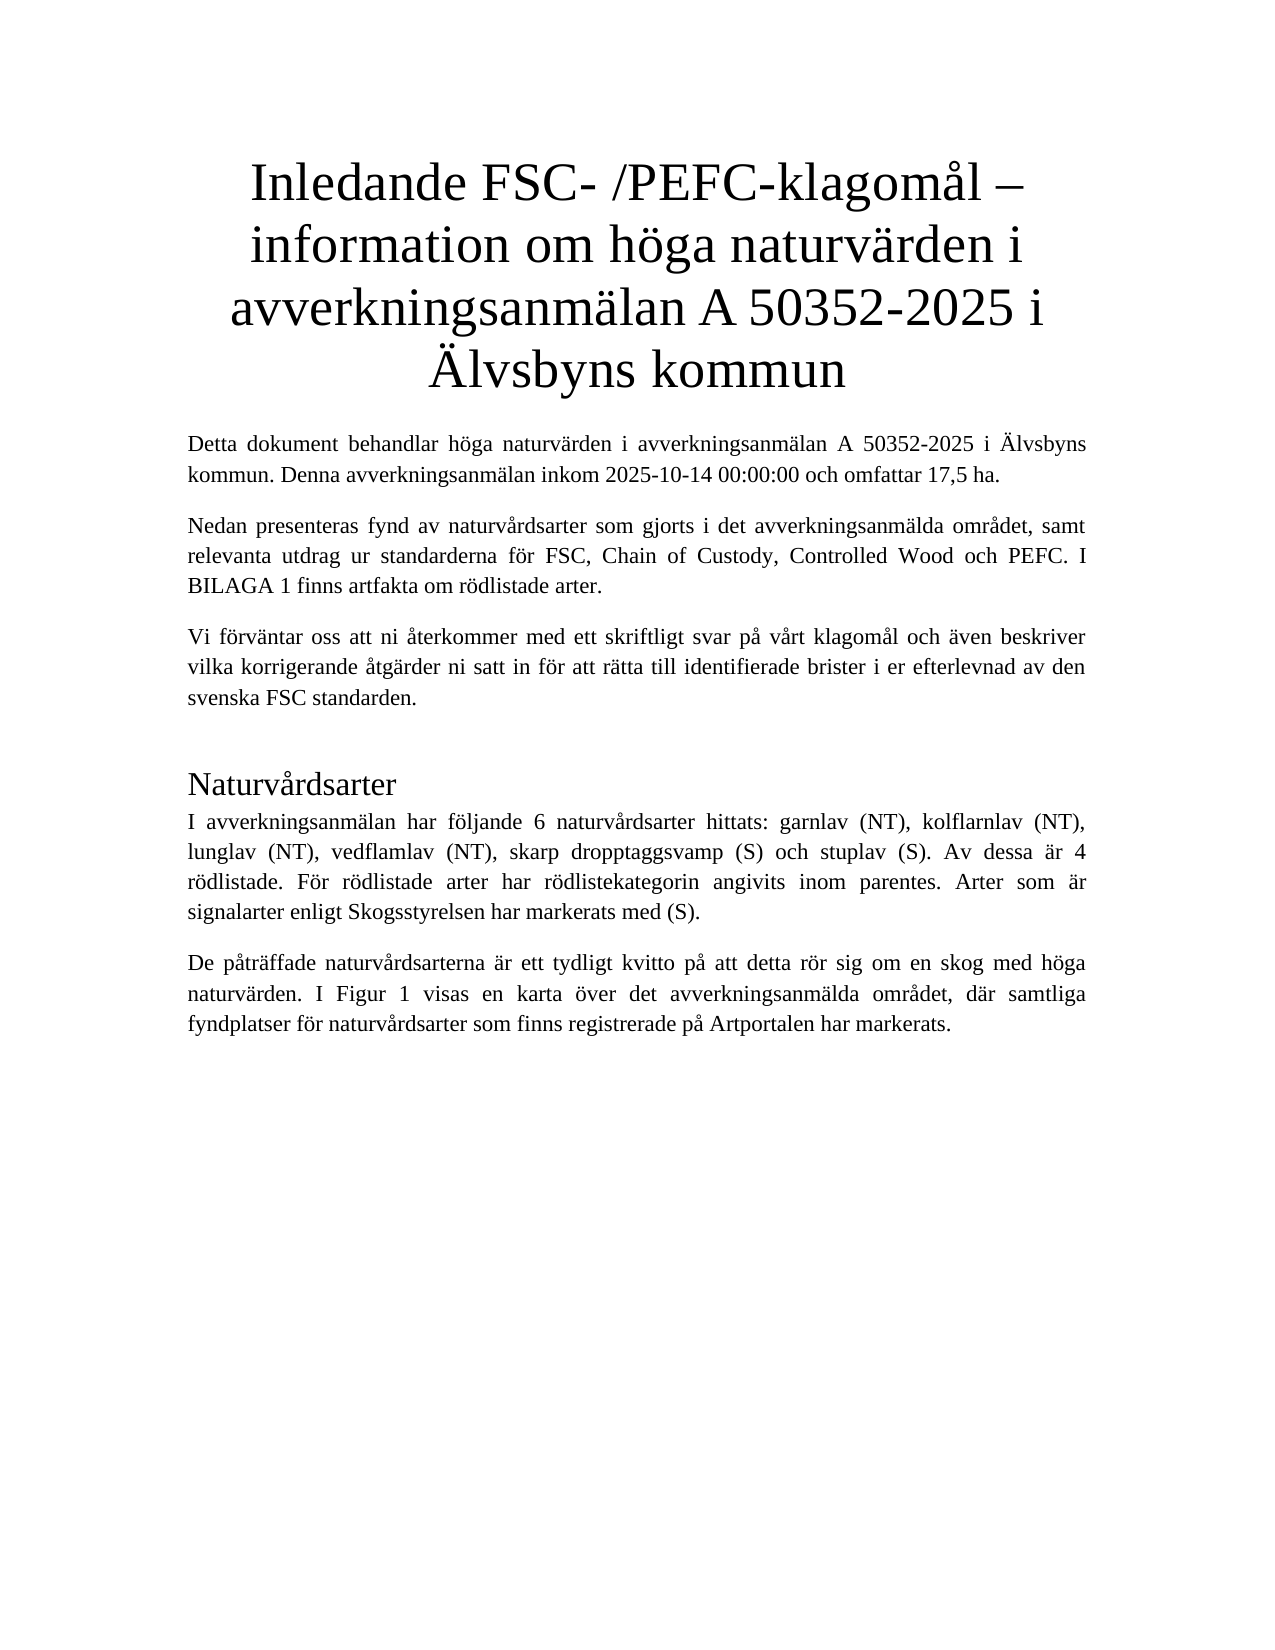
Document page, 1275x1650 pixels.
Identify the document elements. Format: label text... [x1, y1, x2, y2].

text Nedan presenteras fynd av naturvårdsarter som gjorts i det avverkningsanmälda området, samt relevanta utdrag ur standarderna för FSC, Chain of Custody, Controlled Wood och PEFC. I BILAGA 1 finns artfakta om rödlistade arter. [187, 512, 1087, 598]
text Detta dokument behandlar höga naturvärden i avverkningsanmälan A 50352-2025 i Älvsbyns kommun. Denna avverkningsanmälan inkom 2025-10-14 00:00:00 och omfattar 17,5 ha. [187, 430, 1087, 487]
text De påträffade naturvårdsarterna är ett tydligt kvitto på att detta rör sig om en skog med höga naturvärden. I Figur 1 visas en karta över det avverkningsanmälda området, där samtliga fyndplatser för naturvårdsarter som finns registrerade på Artportalen har markerats. [187, 949, 1087, 1036]
text Vi förväntar oss att ni återkommer med ett skriftligt svar på vårt klagomål och även beskriver vilka korrigerande åtgärder ni satt in för att rätta till identifierade brister i er efterlevnad av den svenska FSC standarden. [187, 623, 1087, 710]
title Inledande FSC- /PEFC-klagomål – information om höga naturvärden i avverkningsanmälan A 50352-2025 i Älvsbyns kommun [187, 150, 1087, 399]
subtitle Naturvårdsarter [187, 764, 1087, 802]
text I avverkningsanmälan har följande 6 naturvårdsarter hittats: garnlav (NT), kolflarnlav (NT), lunglav (NT), vedflamlav (NT), skarp dropptaggsvamp (S) och stuplav (S). Av dessa är 4 rödlistade. För rödlistade arter har rödlistekategorin angivits inom parentes. Arter som är signalarter enligt Skogsstyrelsen har markerats med (S). [187, 808, 1087, 925]
